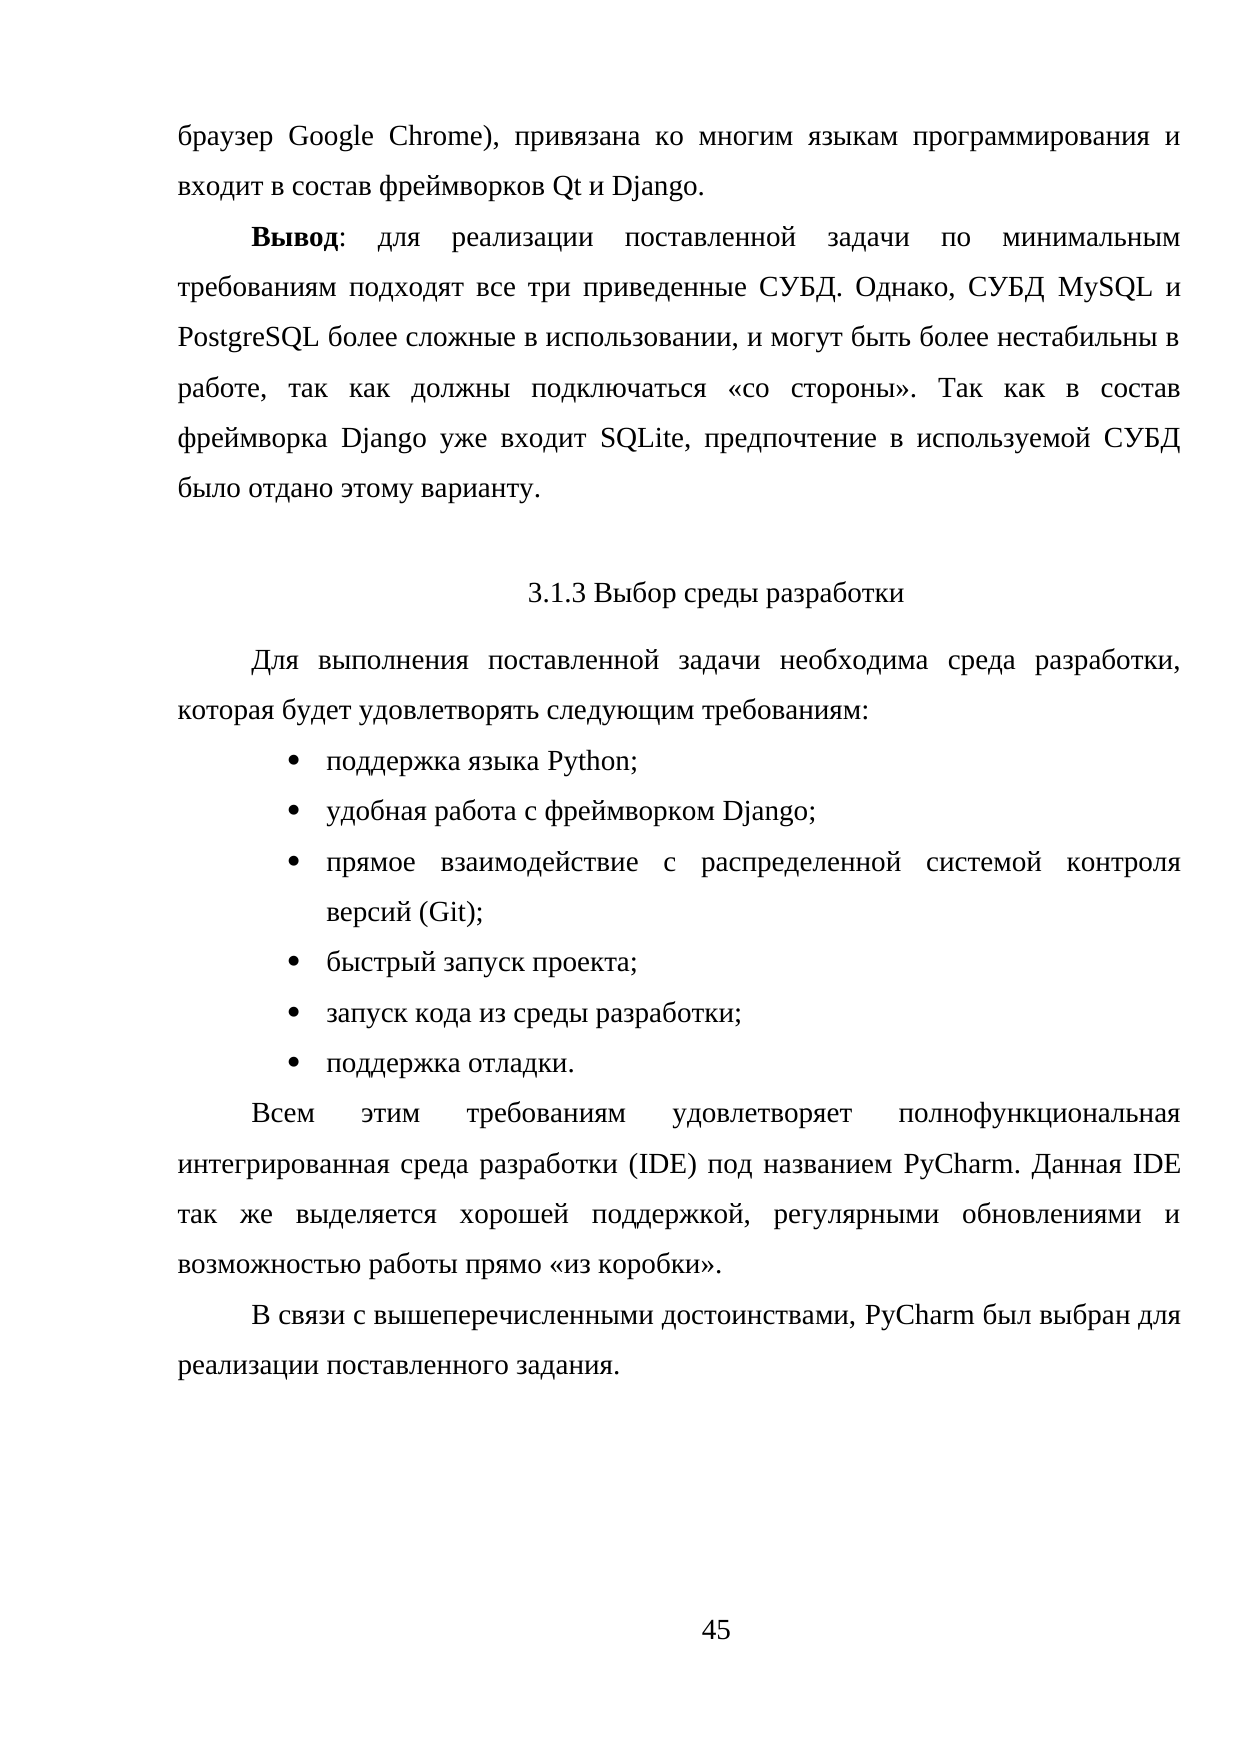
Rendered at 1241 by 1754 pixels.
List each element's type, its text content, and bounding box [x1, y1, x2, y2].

list запуск кода из среды разработки; [288, 995, 1181, 1028]
list удобная работа с фреймворком Django; [288, 793, 1181, 827]
list прямое взаимодействие с распределенной системой контроля версий (Git); [288, 844, 1181, 928]
subtitle 3.1.3 Выбор среды разработки [177, 575, 1181, 609]
list поддержка отладки. [288, 1045, 1181, 1079]
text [177, 118, 1181, 202]
text Вывод: для реализации поставленной задачи по минимальным требованиям подходят все три приведенные СУБД. Однако, СУБД MySQL и PostgreSQL более сложные в использовании, и могут быть более нестабильны в работе, так как должны подключаться «со стороны». Так как в состав фреймворка Django уже входит SQLite, предпочтение в используемой СУБД было отдано этому варианту. [177, 219, 1181, 504]
text Всем этим требованиям удовлетворяет полнофункциональная интегрированная среда разработки (IDE) под названием PyCharm. Данная IDE так же выделяется хорошей поддержкой, регулярными обновлениями и возможностью работы прямо «из коробки». [177, 1096, 1181, 1280]
text Для выполнения поставленной задачи необходима среда разработки, которая будет удовлетворять следующим требованиям: [177, 642, 1181, 726]
list поддержка языка Python; [288, 743, 1181, 776]
list быстрый запуск проекта; [288, 944, 1181, 978]
text В связи с вышеперечисленными достоинствами, PyCharm был выбран для реализации поставленного задания. [177, 1297, 1181, 1381]
